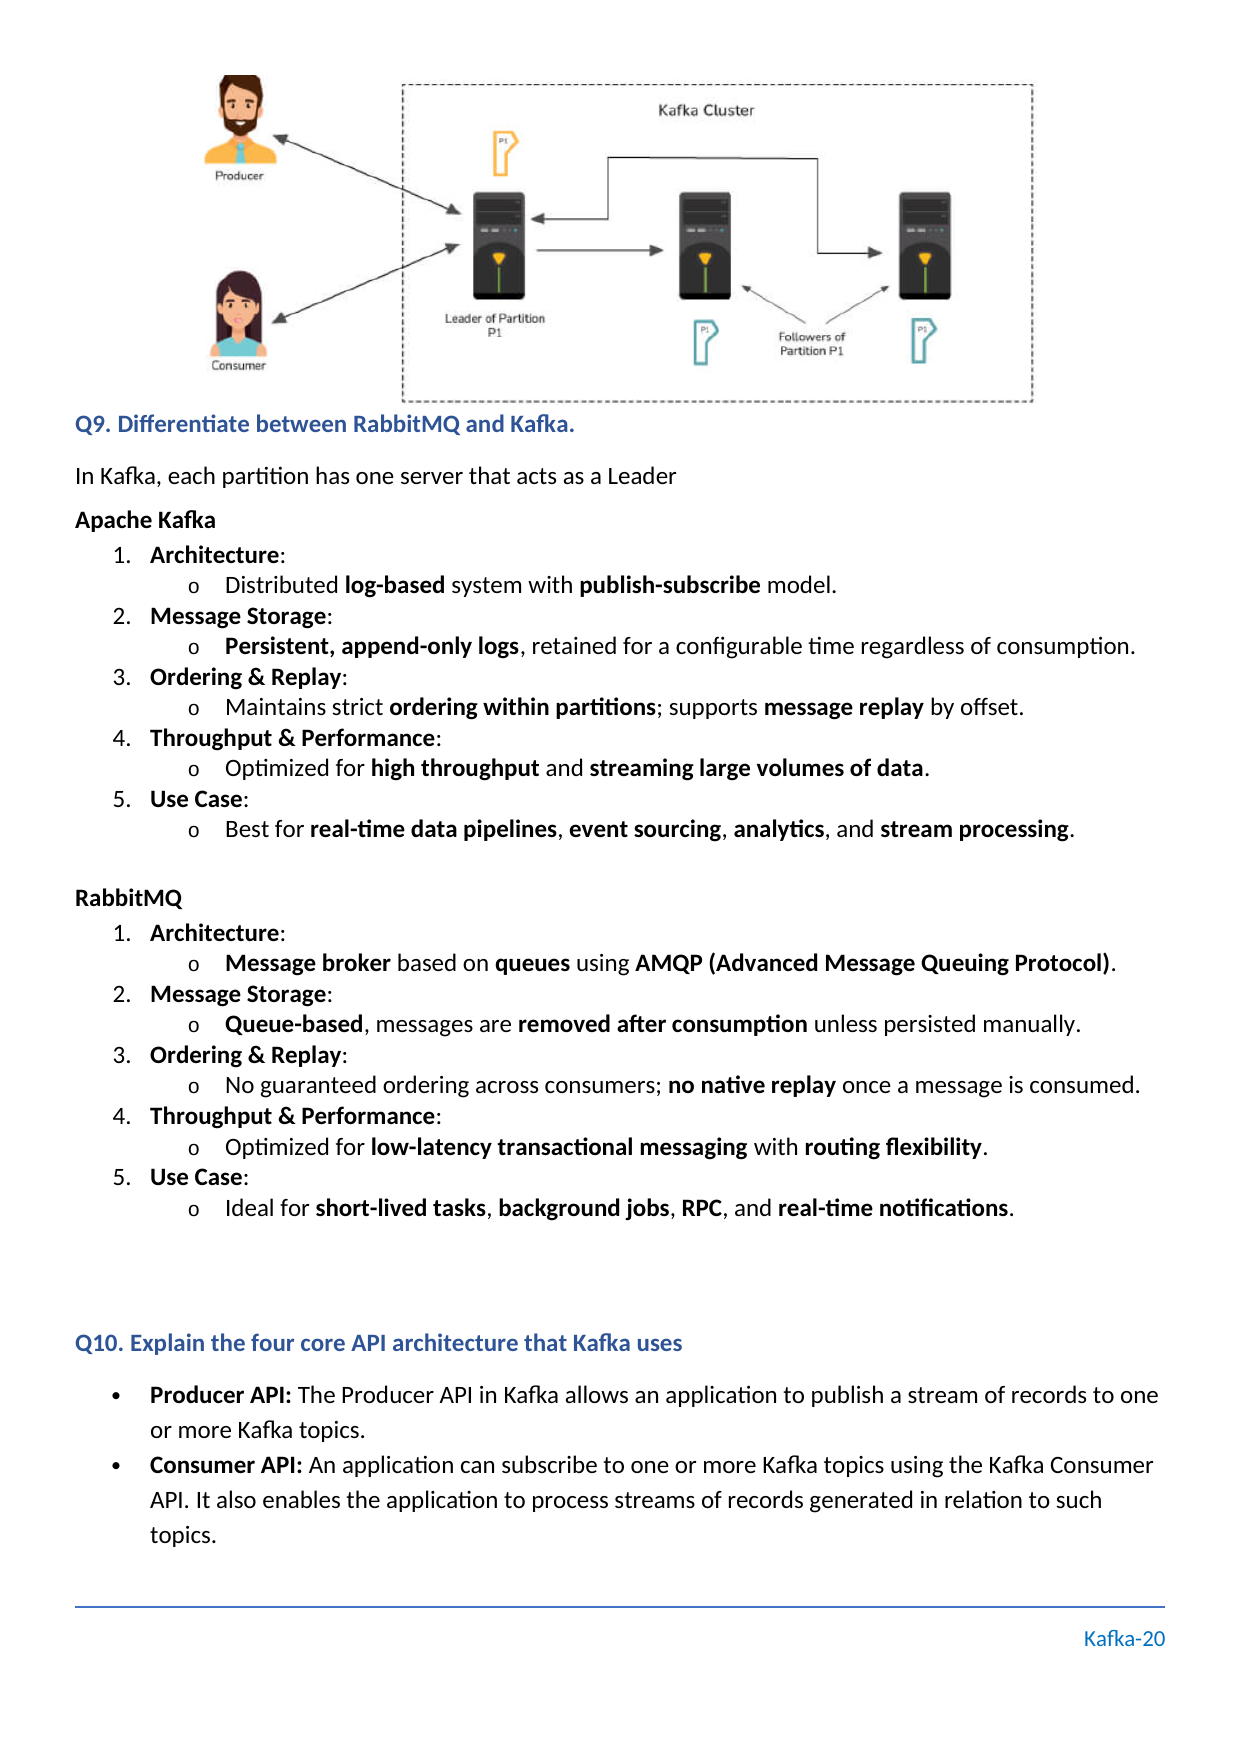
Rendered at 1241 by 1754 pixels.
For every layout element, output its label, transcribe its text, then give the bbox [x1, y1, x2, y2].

list Persistent, append-only logs, retained for a configurable time regardless of consumption. [187, 631, 1165, 661]
text In Kafka, each partition has one server that acts as a Leader [75, 460, 1165, 491]
list Architecture: [112, 539, 1165, 569]
list Ordering & Replay: [112, 1039, 1165, 1069]
list Queue-based, messages are removed after consumption unless persisted manually. [187, 1008, 1165, 1039]
text Q10. Explain the four core API architecture that Kafka uses [75, 1327, 1165, 1358]
list Maintains strict ordering within partitions; supports message replay by offset. [187, 692, 1165, 722]
list Consumer API: An application can subscribe to one or more Kafka topics using the Kafka Consumer API. It also enables the application to process streams of records generated in relation to such topics. [112, 1449, 1165, 1549]
list Throughput & Performance: [112, 1100, 1165, 1131]
list Message broker based on queues using AMQP (Advanced Message Queuing Protocol). [187, 947, 1165, 978]
text RabbitMQ [75, 882, 1165, 912]
list Optimized for high throughput and streaming large volumes of data. [187, 753, 1165, 783]
list Ideal for short-lived tasks, background jobs, RPC, and real-time notifications. [187, 1192, 1165, 1222]
list Use Case: [112, 1161, 1165, 1192]
text Apache Kafka [75, 504, 1165, 534]
list Producer API: The Producer API in Kafka allows an application to publish a stream of records to one or more Kafka topics. [112, 1379, 1165, 1444]
list Architecture: [112, 917, 1165, 947]
list Distributed log-based system with publish-subscribe model. [187, 569, 1165, 600]
list Use Case: [112, 783, 1165, 814]
list No guaranteed ordering across consumers; no native replay once a message is consumed. [187, 1069, 1165, 1100]
list Ordering & Replay: [112, 661, 1165, 692]
text Q9. Differentiate between RabbitMQ and Kafka. [75, 409, 1165, 439]
list Message Storage: [112, 600, 1165, 631]
list Message Storage: [112, 978, 1165, 1008]
list Throughput & Performance: [112, 722, 1165, 753]
list Best for real-time data pipelines, event sourcing, analytics, and stream processing. [187, 814, 1165, 844]
list Optimized for low-latency transactional messaging with routing flexibility. [187, 1131, 1165, 1161]
picture [202, 75, 1038, 405]
